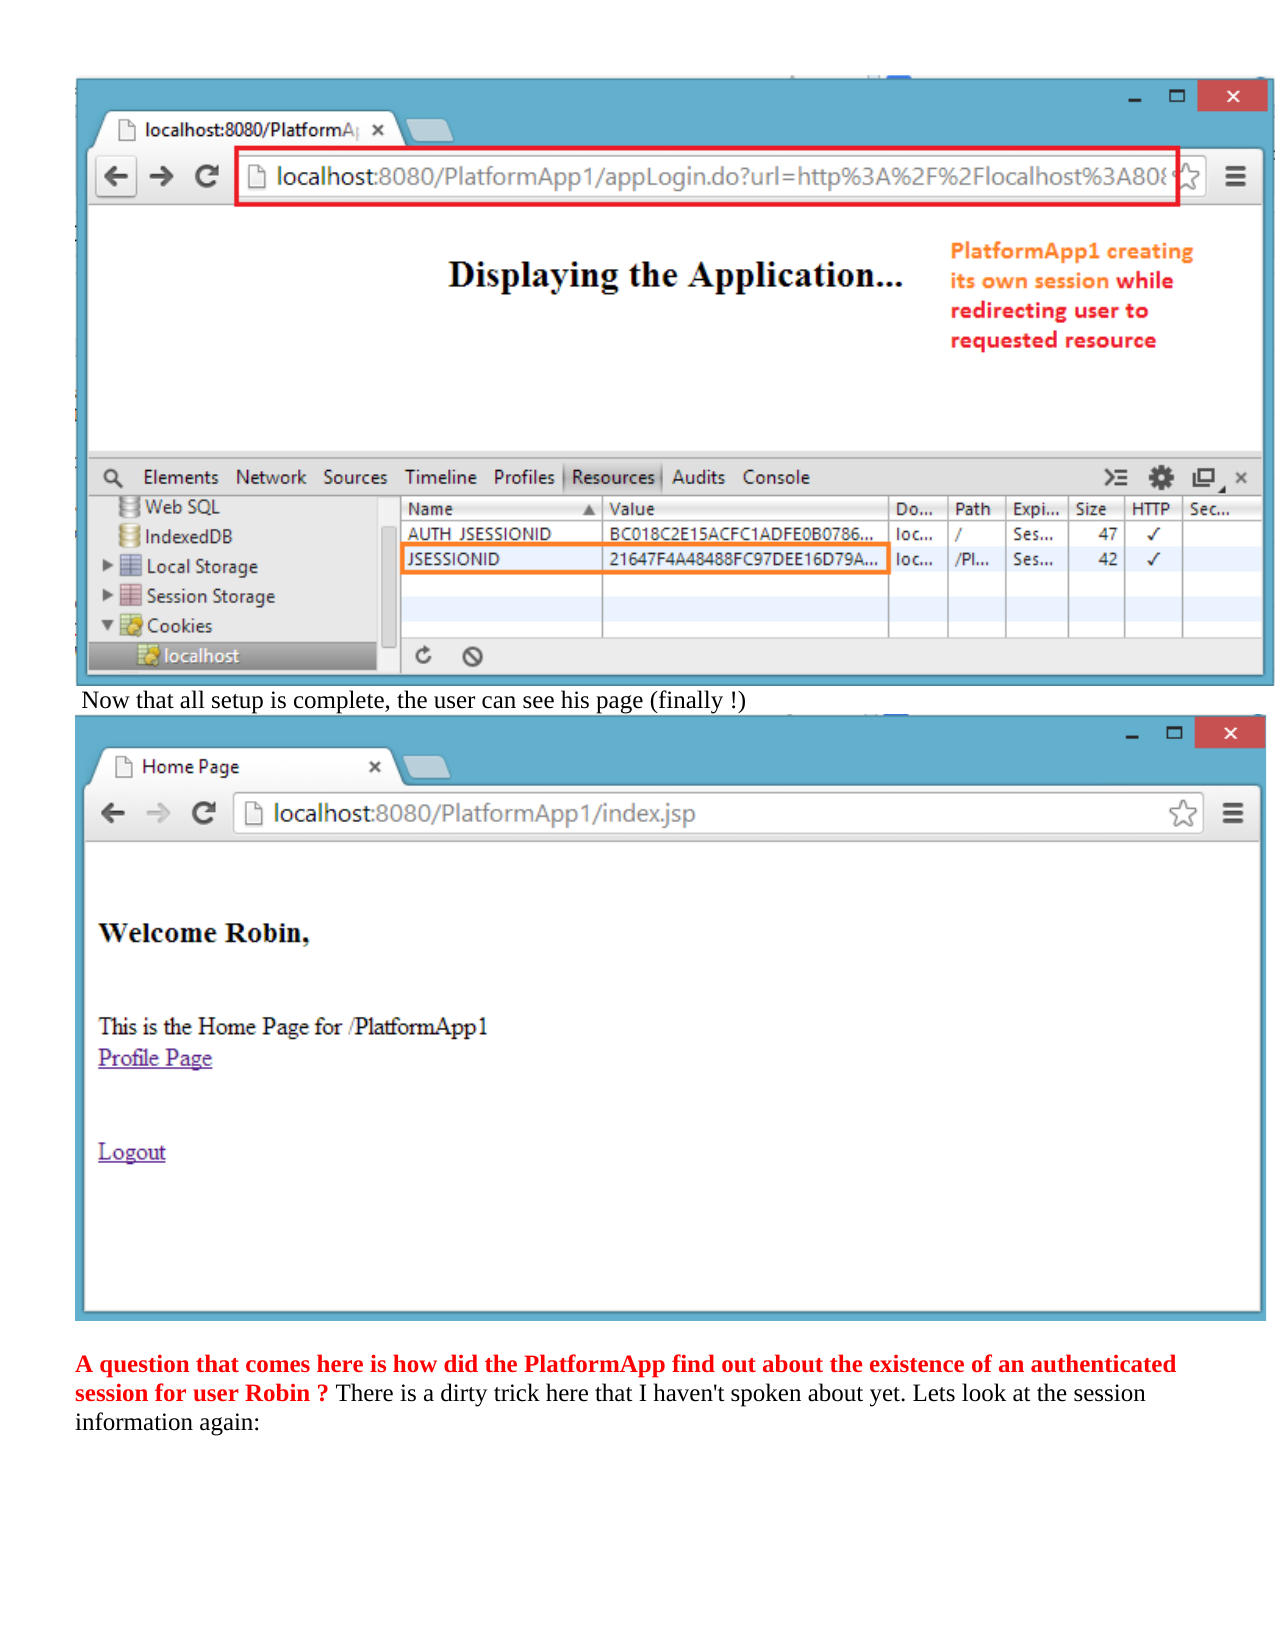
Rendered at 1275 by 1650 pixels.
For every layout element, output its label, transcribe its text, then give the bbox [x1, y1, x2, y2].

text A question that comes here is how did the PlatformApp find out about the existence of an authenticated session for user Robin ? There is a dirty trick here that I haven't spoken about yet. Lets look at the session information again: [75, 1349, 1200, 1435]
picture [75, 75, 1275, 686]
text Now that all setup is complete, the user can see his page (finally !) [75, 686, 1200, 714]
picture [75, 714, 1267, 1321]
